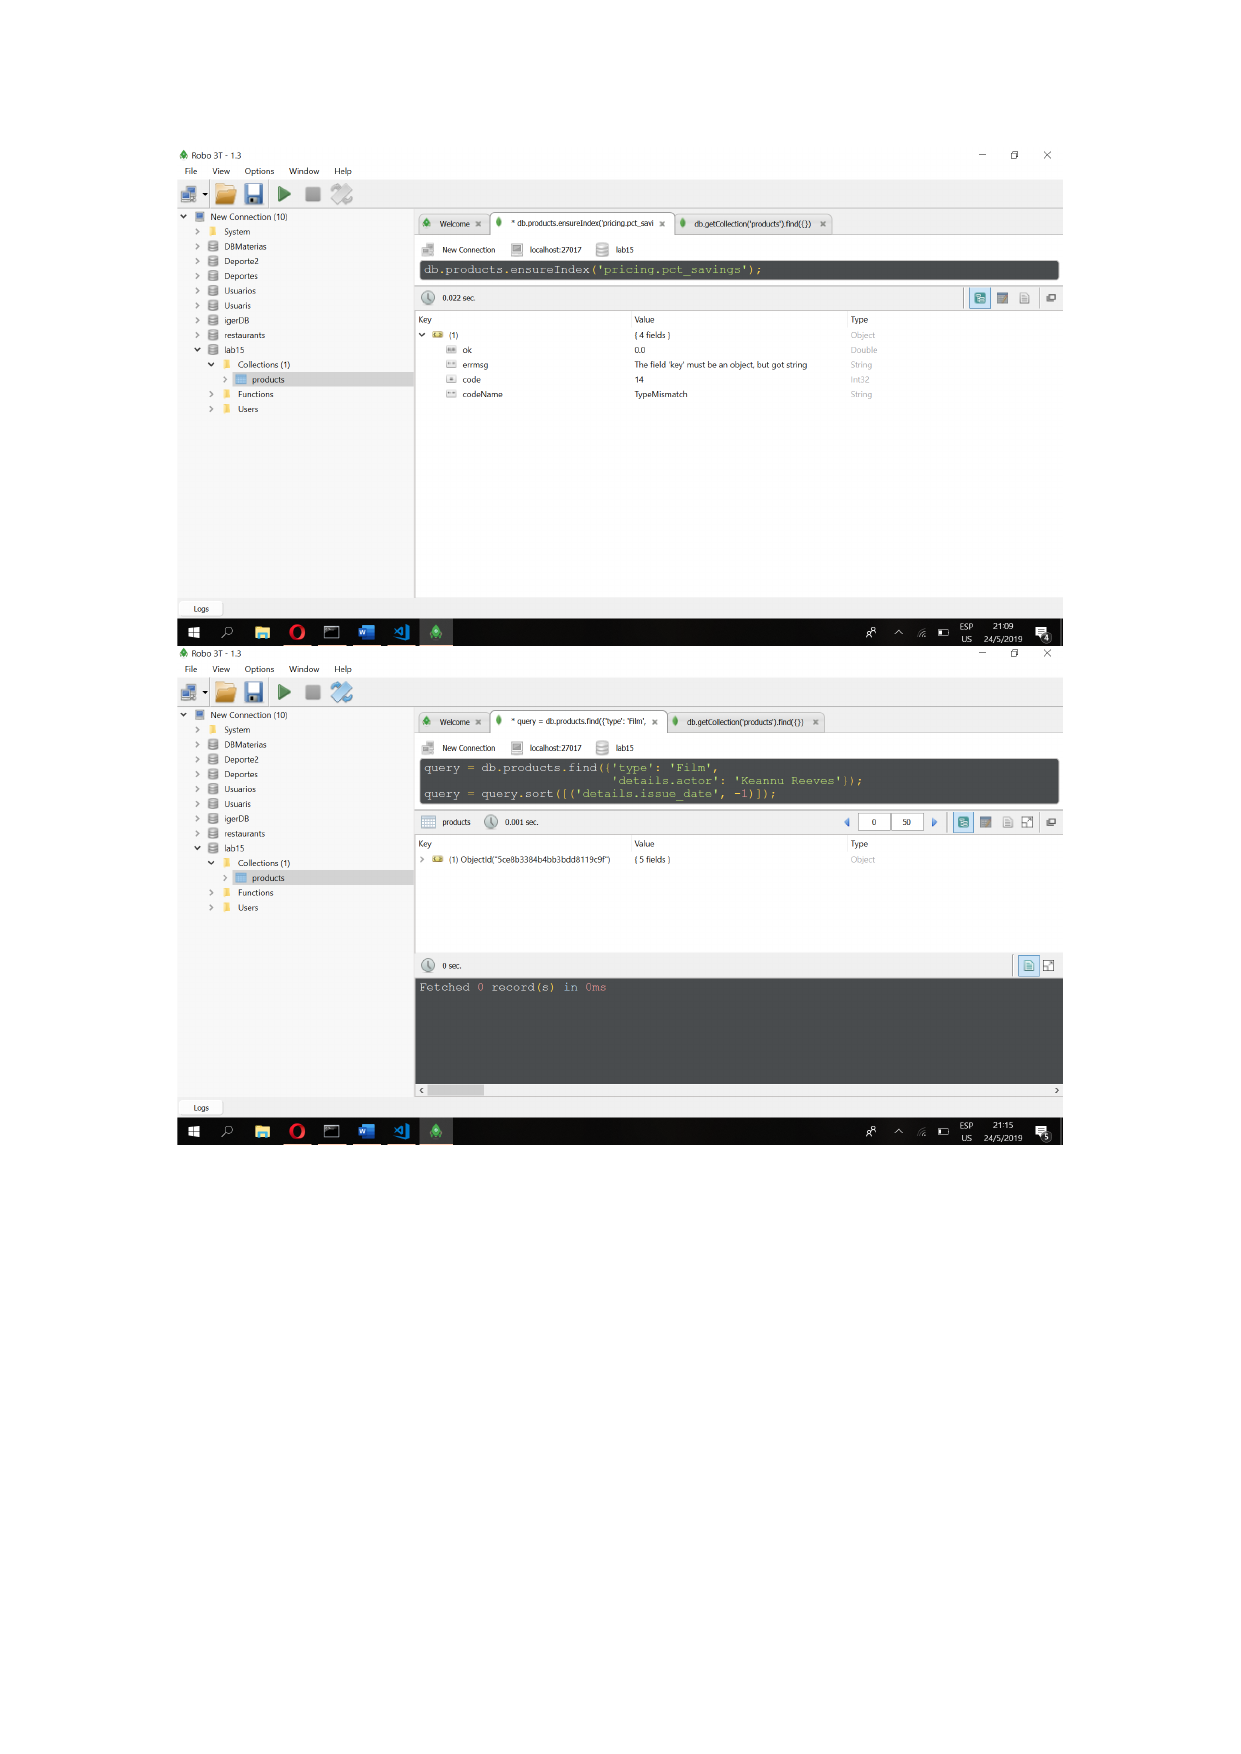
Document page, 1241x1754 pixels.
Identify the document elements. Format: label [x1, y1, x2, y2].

picture [177, 147, 1063, 1145]
